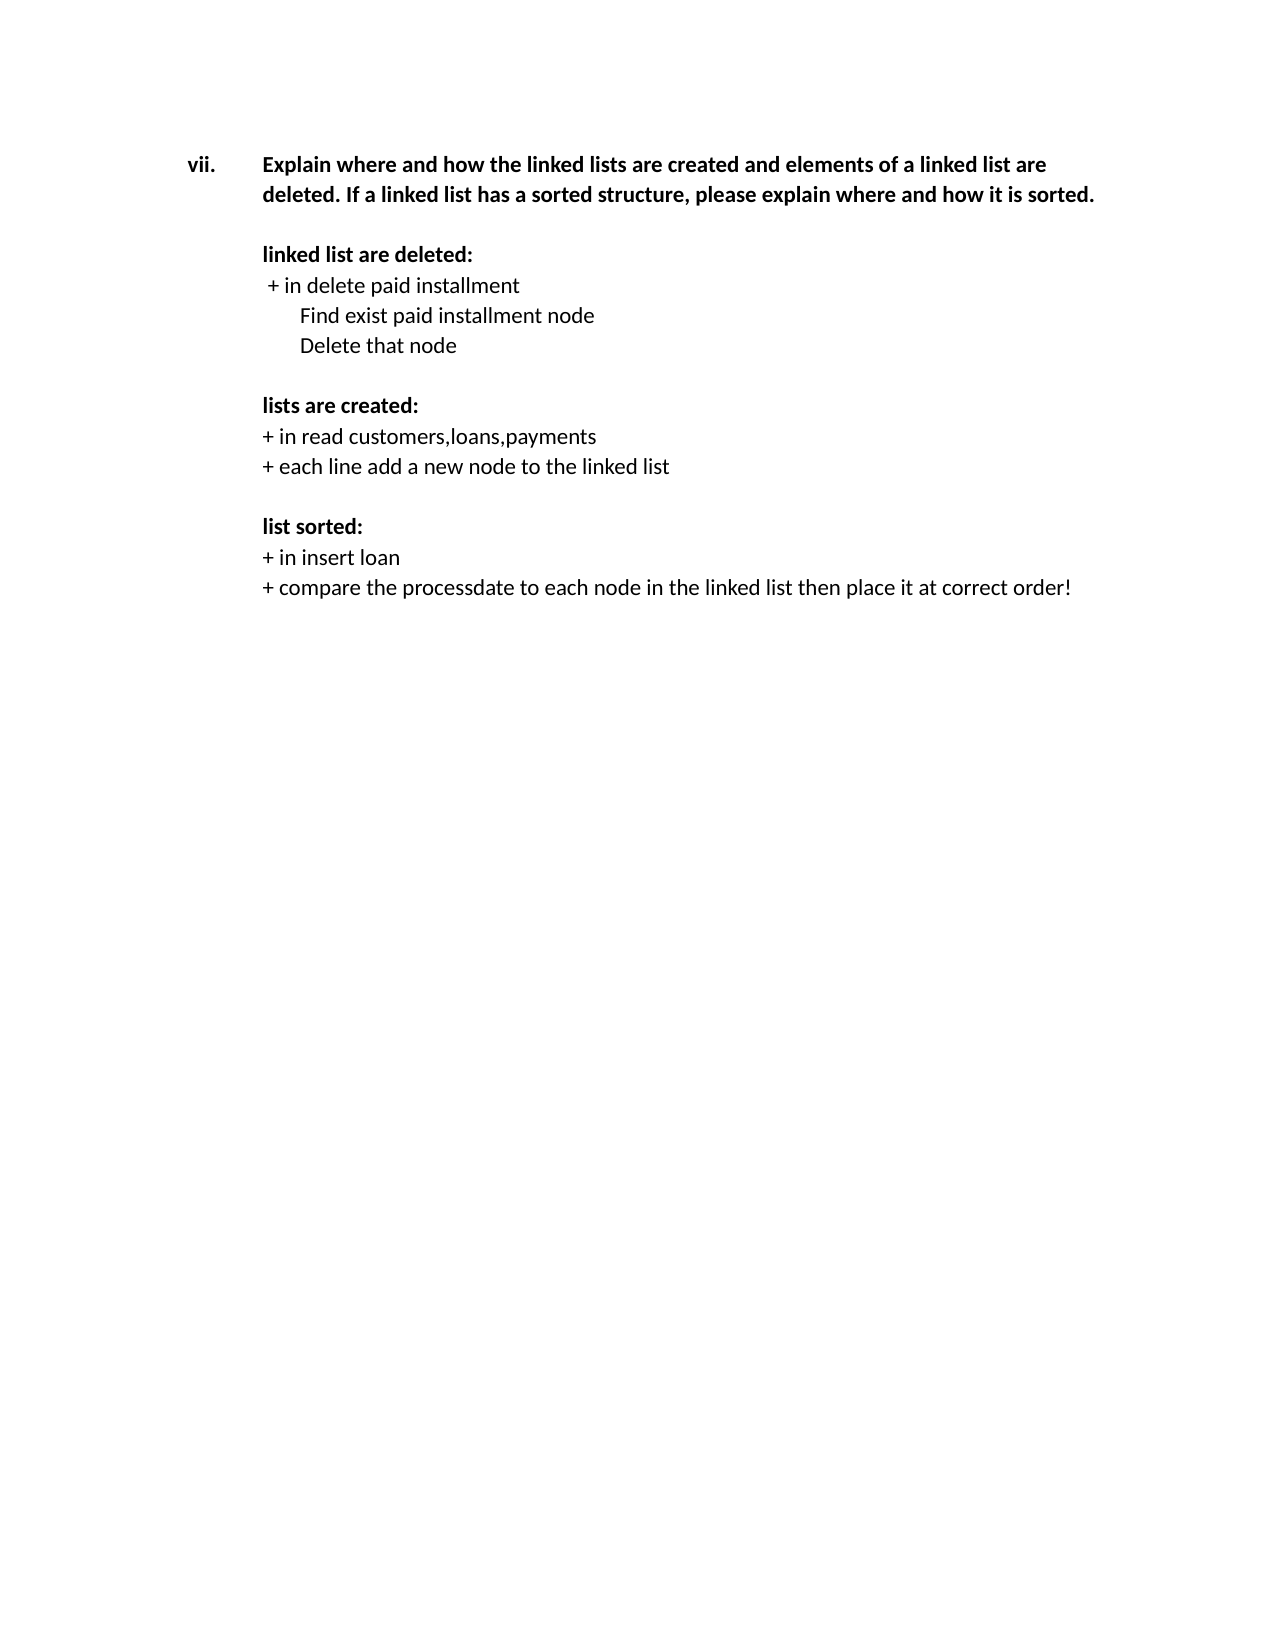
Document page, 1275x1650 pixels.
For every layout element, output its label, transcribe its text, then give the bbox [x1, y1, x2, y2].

list lists are created: [262, 392, 1125, 420]
list + in insert loan [262, 543, 1125, 571]
list + in delete paid installment [262, 271, 1125, 299]
list Delete that node [262, 331, 1125, 359]
list + compare the processdate to each node in the linked list then place it at correct order! [262, 573, 1125, 601]
list Find exist paid installment node [262, 301, 1125, 329]
list linked list are deleted: [262, 241, 1125, 269]
list list sorted: [262, 512, 1125, 541]
list Explain where and how the linked lists are created and elements of a linked list are deleted. If a linked list has a sorted structure, please explain where and how it is sorted. [187, 150, 1125, 208]
list + each line add a new node to the linked list [262, 452, 1125, 480]
list + in read customers,loans,payments [262, 422, 1125, 450]
